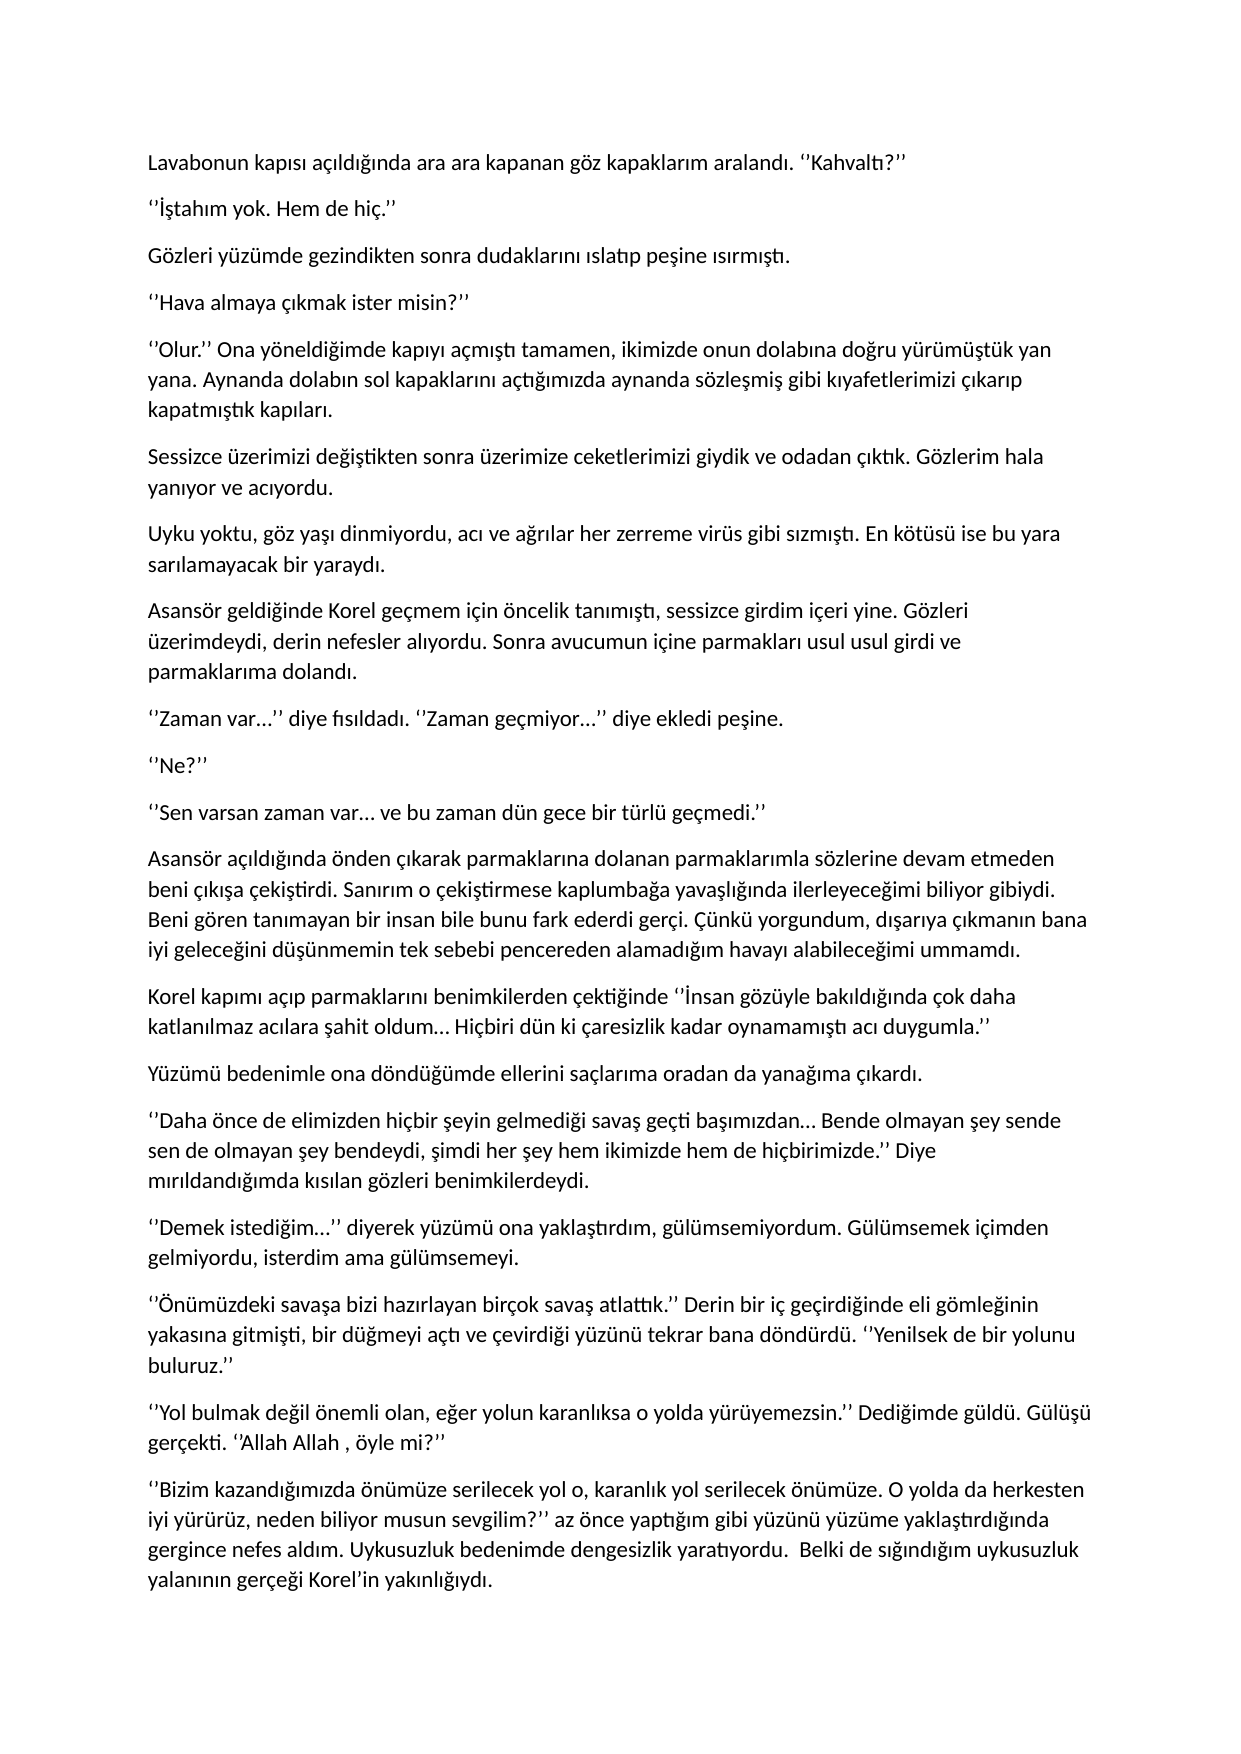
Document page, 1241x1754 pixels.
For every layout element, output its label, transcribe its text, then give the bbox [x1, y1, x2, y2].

text ‘’Yol bulmak değil önemli olan, eğer yolun karanlıksa o yolda yürüyemezsin.’’ Dediğimde güldü. Gülüşü gerçekti. ‘’Allah Allah , öyle mi?’’ [148, 1398, 1093, 1456]
text ‘’Bizim kazandığımızda önümüze serilecek yol o, karanlık yol serilecek önümüze. O yolda da herkesten iyi yürürüz, neden biliyor musun sevgilim?’’ az önce yaptığım gibi yüzünü yüzüme yaklaştırdığında gergince nefes aldım. Uykusuzluk bedenimde dengesizlik yaratıyordu. Belki de sığındığım uykusuzluk yalanının gerçeği Korel’in yakınlığıydı. [148, 1475, 1093, 1593]
text ‘’İştahım yok. Hem de hiç.’’ [148, 194, 1093, 222]
text Gözleri yüzümde gezindikten sonra dudaklarını ıslatıp peşine ısırmıştı. [148, 241, 1093, 269]
text Uyku yoktu, göz yaşı dinmiyordu, acı ve ağrılar her zerreme virüs gibi sızmıştı. En kötüsü ise bu yara sarılamayacak bir yaraydı. [148, 519, 1093, 578]
text Yüzümü bedenimle ona döndüğümde ellerini saçlarıma oradan da yanağıma çıkardı. [148, 1059, 1093, 1087]
text Asansör geldiğinde Korel geçmem için öncelik tanımıştı, sessizce girdim içeri yine. Gözleri üzerimdeydi, derin nefesler alıyordu. Sonra avucumun içine parmakları usul usul girdi ve parmaklarıma dolandı. [148, 597, 1093, 685]
text Sessizce üzerimizi değiştikten sonra üzerimize ceketlerimizi giydik ve odadan çıktık. Gözlerim hala yanıyor ve acıyordu. [148, 442, 1093, 501]
text ‘’Zaman var…’’ diye fısıldadı. ‘’Zaman geçmiyor…’’ diye ekledi peşine. [148, 704, 1093, 732]
text Asansör açıldığında önden çıkarak parmaklarına dolanan parmaklarımla sözlerine devam etmeden beni çıkışa çekiştirdi. Sanırım o çekiştirmese kaplumbağa yavaşlığında ilerleyeceğimi biliyor gibiydi. Beni gören tanımayan bir insan bile bunu fark ederdi gerçi. Çünkü yorgundum, dışarıya çıkmanın bana iyi geleceğini düşünmemin tek sebebi pencereden alamadığım havayı alabileceğimi ummamdı. [148, 844, 1093, 963]
text Lavabonun kapısı açıldığında ara ara kapanan göz kapaklarım aralandı. ‘’Kahvaltı?’’ [148, 148, 1093, 176]
text ‘’Önümüzdeki savaşa bizi hazırlayan birçok savaş atlattık.’’ Derin bir iç geçirdiğinde eli gömleğinin yakasına gitmişti, bir düğmeyi açtı ve çevirdiği yüzünü tekrar bana döndürdü. ‘’Yenilsek de bir yolunu buluruz.’’ [148, 1290, 1093, 1379]
text Korel kapımı açıp parmaklarını benimkilerden çektiğinde ‘’İnsan gözüyle bakıldığında çok daha katlanılmaz acılara şahit oldum… Hiçbiri dün ki çaresizlik kadar oynamamıştı acı duygumla.’’ [148, 982, 1093, 1040]
text ‘’Demek istediğim…’’ diyerek yüzümü ona yaklaştırdım, gülümsemiyordum. Gülümsemek içimden gelmiyordu, isterdim ama gülümsemeyi. [148, 1213, 1093, 1271]
text ‘’Daha önce de elimizden hiçbir şeyin gelmediği savaş geçti başımızdan… Bende olmayan şey sende sen de olmayan şey bendeydi, şimdi her şey hem ikimizde hem de hiçbirimizde.’’ Diye mırıldandığımda kısılan gözleri benimkilerdeydi. [148, 1106, 1093, 1194]
text ‘’Hava almaya çıkmak ister misin?’’ [148, 288, 1093, 316]
text ‘’Olur.’’ Ona yöneldiğimde kapıyı açmıştı tamamen, ikimizde onun dolabına doğru yürümüştük yan yana. Aynanda dolabın sol kapaklarını açtığımızda aynanda sözleşmiş gibi kıyafetlerimizi çıkarıp kapatmıştık kapıları. [148, 335, 1093, 423]
text ‘’Ne?’’ [148, 751, 1093, 779]
text ‘’Sen varsan zaman var… ve bu zaman dün gece bir türlü geçmedi.’’ [148, 798, 1093, 826]
